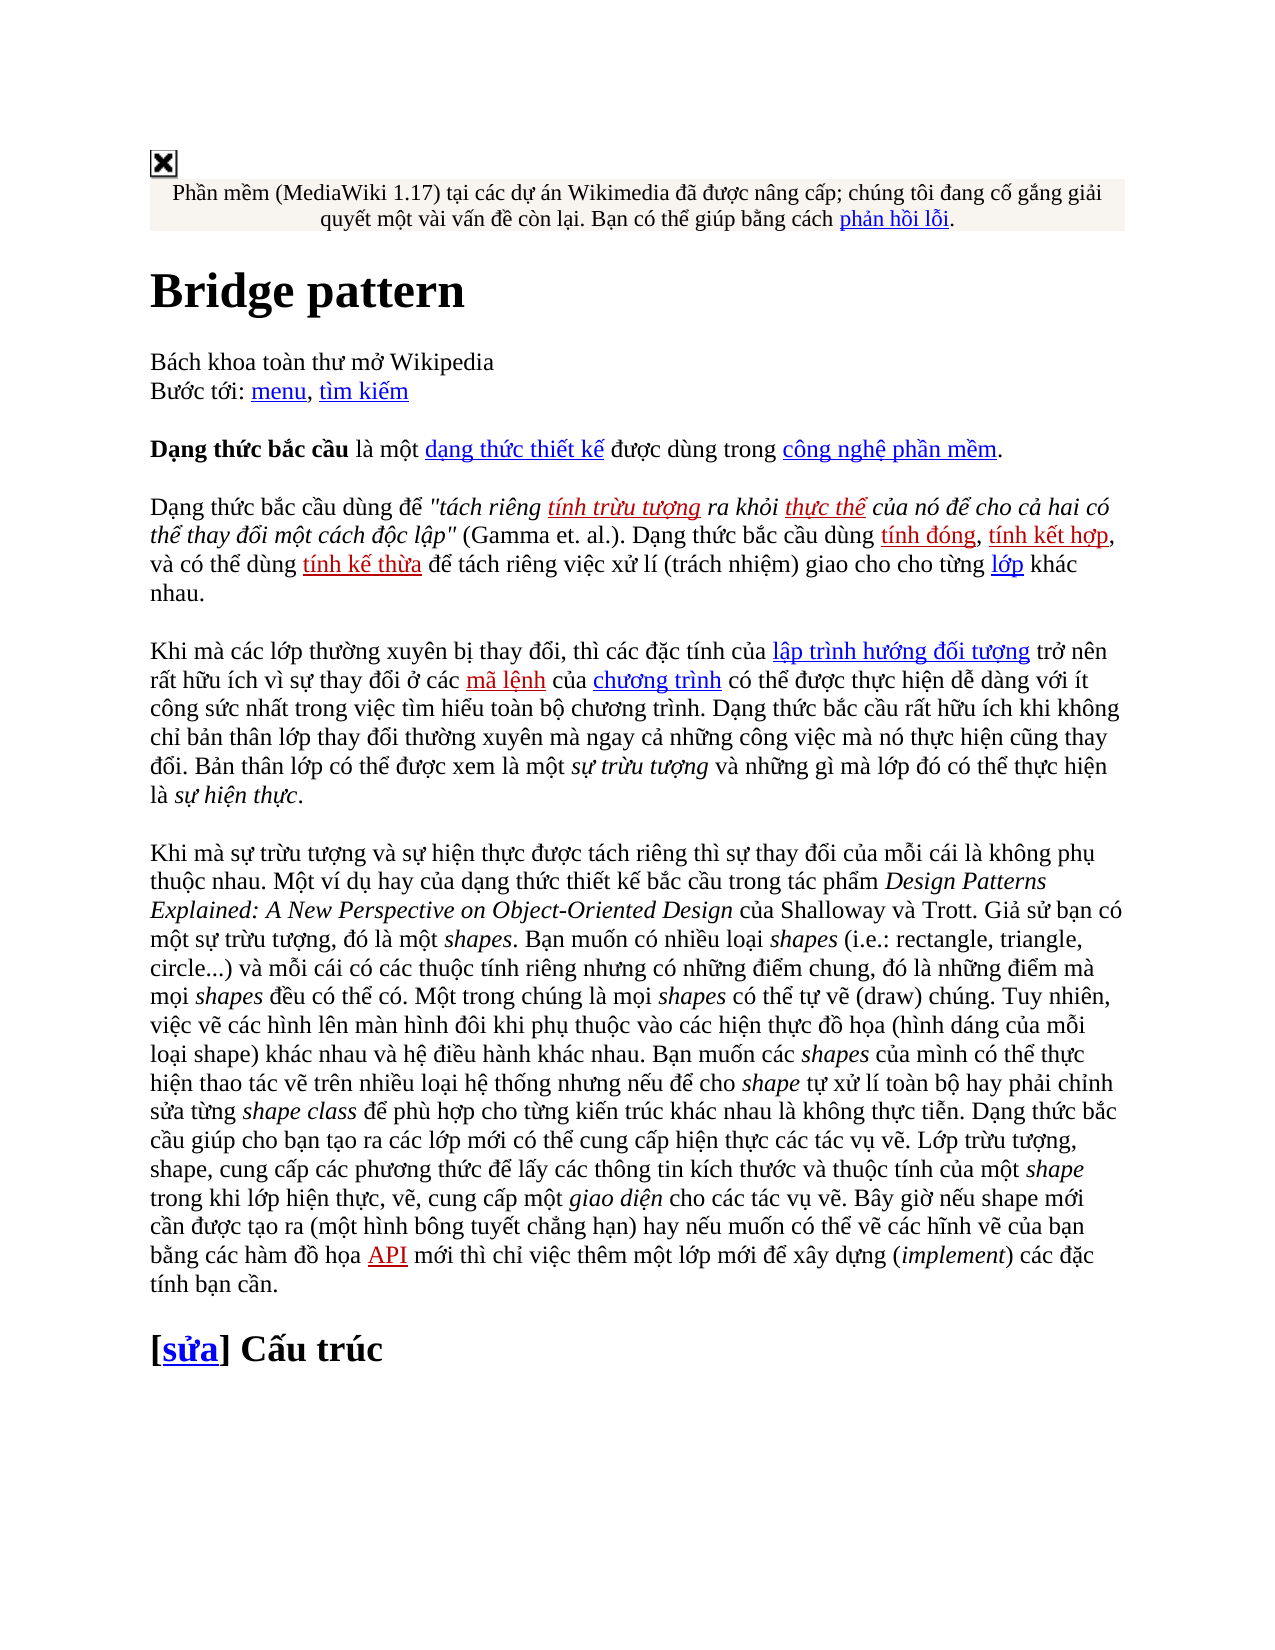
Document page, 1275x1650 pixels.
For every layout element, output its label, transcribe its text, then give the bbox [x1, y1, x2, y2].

text Dạng thức bắc cầu là một dạng thức thiết kế được dùng trong công nghệ phần mềm. [150, 434, 1125, 463]
text Bách khoa toàn thư mở Wikipedia [150, 347, 1125, 376]
text Bước tới: menu, tìm kiếm [150, 376, 1125, 405]
text Khi mà các lớp thường xuyên bị thay đổi, thì các đặc tính của lập trình hướng đối tượng trở nên rất hữu ích vì sự thay đổi ở các mã lệnh của chương trình có thể được thực hiện dễ dàng với ít công sức nhất trong việc tìm hiểu toàn bộ chương trình. Dạng thức bắc cầu rất hữu ích khi không chỉ bản thân lớp thay đổi thường xuyên mà ngay cả những công việc mà nó thực hiện cũng thay đổi. Bản thân lớp có thể được xem là một sự trừu tượng và những gì mà lớp đó có thể thực hiện là sự hiện thực. [150, 636, 1125, 808]
text [sửa] Cấu trúc [150, 1327, 1125, 1370]
text Khi mà sự trừu tượng và sự hiện thực được tách riêng thì sự thay đổi của mỗi cái là không phụ thuộc nhau. Một ví dụ hay của dạng thức thiết kế bắc cầu trong tác phẩm Design Patterns Explained: A New Perspective on Object-Oriented Design của Shalloway và Trott. Giả sử bạn có một sự trừu tượng, đó là một shapes. Bạn muốn có nhiều loại shapes (i.e.: rectangle, triangle, circle...) và mỗi cái có các thuộc tính riêng nhưng có những điểm chung, đó là những điểm mà mọi shapes đều có thể có. Một trong chúng là mọi shapes có thể tự vẽ (draw) chúng. Tuy nhiên, việc vẽ các hình lên màn hình đôi khi phụ thuộc vào các hiện thực đồ họa (hình dáng của mỗi loại shape) khác nhau và hệ điều hành khác nhau. Bạn muốn các shapes của mình có thể thực hiện thao tác vẽ trên nhiều loại hệ thống nhưng nếu để cho shape tự xử lí toàn bộ hay phải chỉnh sửa từng shape class để phù hợp cho từng kiến trúc khác nhau là không thực tiễn. Dạng thức bắc cầu giúp cho bạn tạo ra các lớp mới có thể cung cấp hiện thực các tác vụ vẽ. Lớp trừu tượng, shape, cung cấp các phương thức để lấy các thông tin kích thước và thuộc tính của một shape trong khi lớp hiện thực, vẽ, cung cấp một giao diện cho các tác vụ vẽ. Bây giờ nếu shape mới cần được tạo ra (một hình bông tuyết chẳng hạn) hay nếu muốn có thể vẽ các hĩnh vẽ của bạn bằng các hàm đồ họa API mới thì chỉ việc thêm một lớp mới để xây dựng (implement) các đặc tính bạn cần. [150, 838, 1125, 1298]
text Dạng thức bắc cầu dùng để "tách riêng tính trừu tượng ra khỏi thực thể của nó để cho cả hai có thể thay đổi một cách độc lập" (Gamma et. al.). Dạng thức bắc cầu dùng tính đóng, tính kết hợp, và có thể dùng tính kế thừa để tách riêng việc xử lí (trách nhiệm) giao cho cho từng lớp khác nhau. [150, 492, 1125, 607]
text Phần mềm (MediaWiki 1.17) tại các dự án Wikimedia đã được nâng cấp; chúng tôi đang cố gắng giải quyết một vài vấn đề còn lại. Bạn có thể giúp bằng cách phản hồi lỗi. [150, 179, 1125, 231]
picture [150, 150, 179, 179]
text Bridge pattern [150, 261, 1125, 318]
